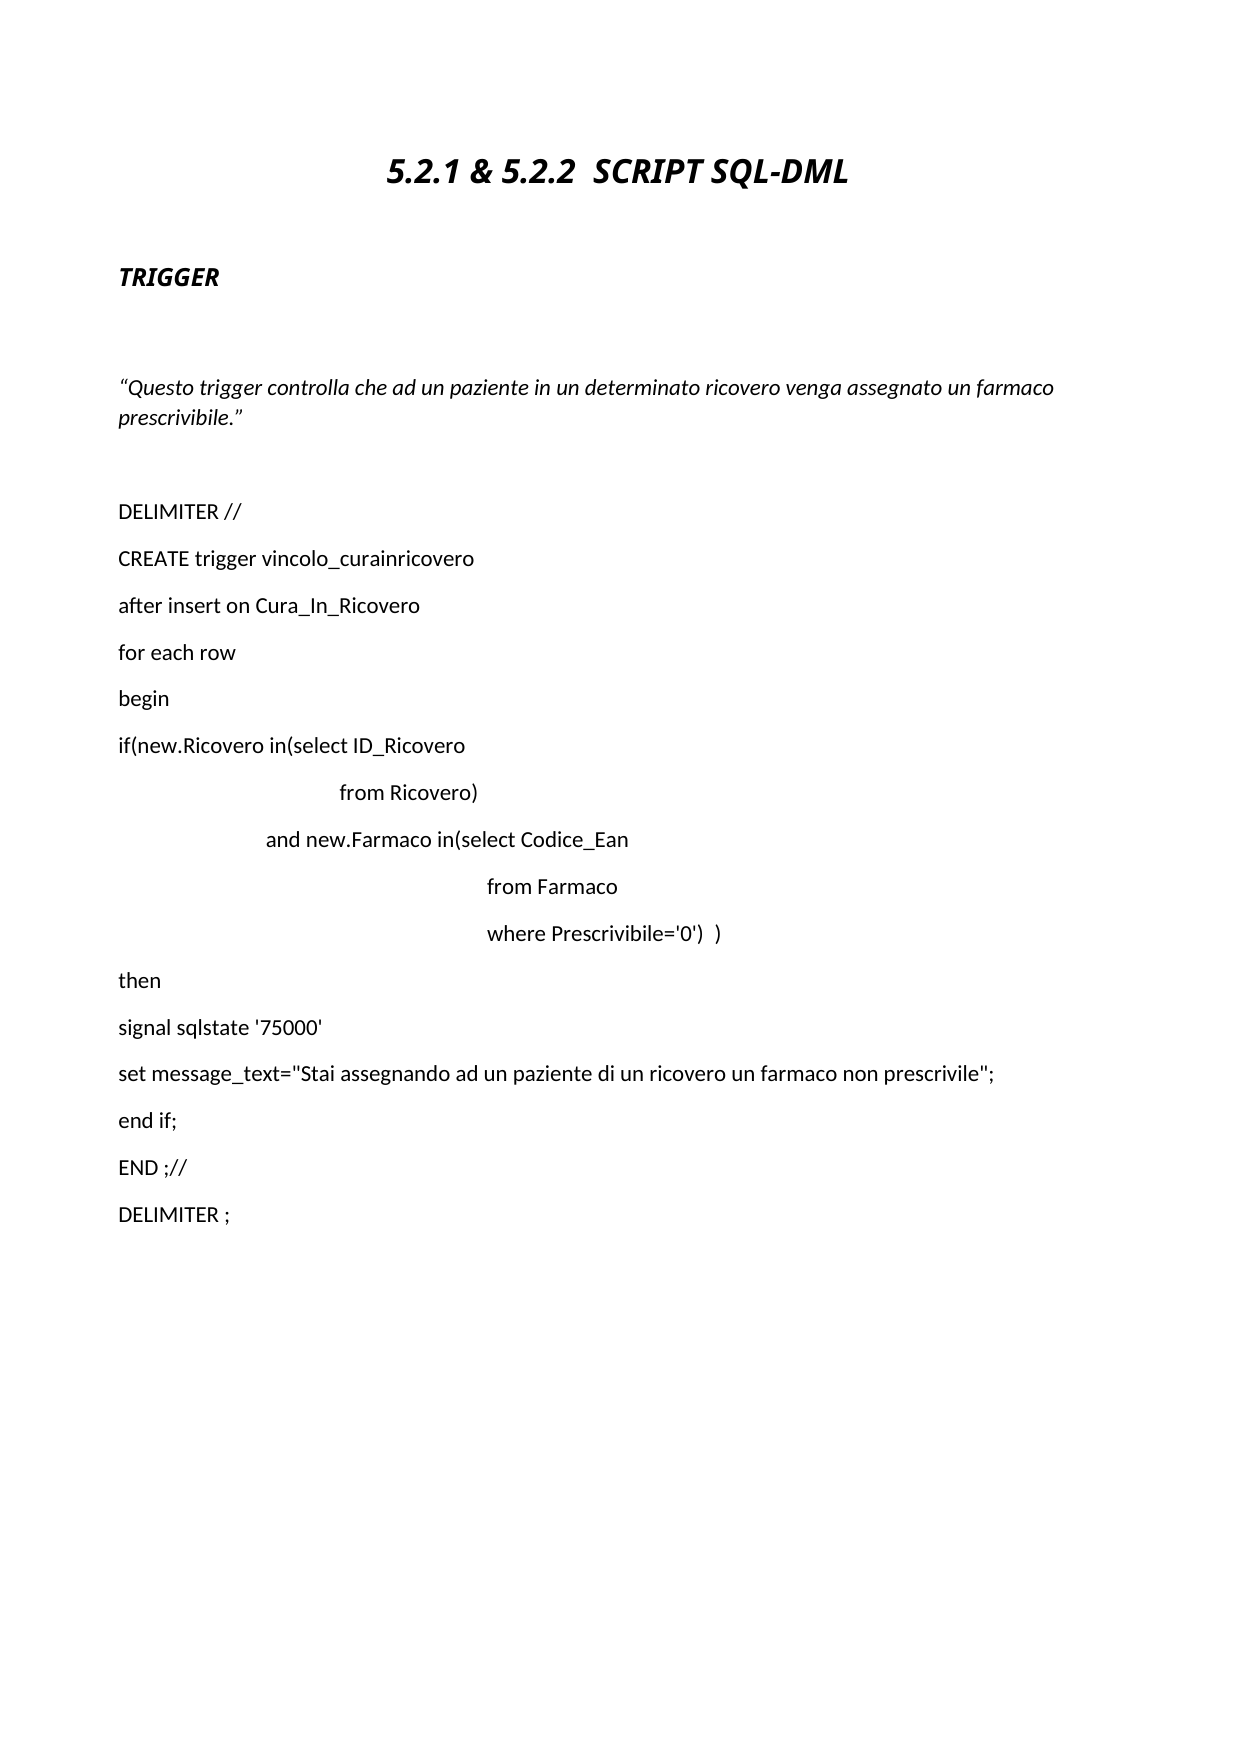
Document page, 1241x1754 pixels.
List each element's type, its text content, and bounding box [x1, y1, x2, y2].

text signal sqlstate '75000' [118, 1013, 1122, 1041]
text begin [118, 684, 1122, 712]
text from Farmaco [118, 872, 1122, 900]
text if(new.Ricovero in(select ID_Ricovero [118, 731, 1122, 759]
text end if; [118, 1106, 1122, 1134]
text from Ricovero) [266, 778, 1122, 806]
text CREATE trigger vincolo_curainricovero [118, 544, 1122, 572]
text TRIGGER [118, 260, 1122, 294]
text and new.Farmaco in(select Codice_Ean [118, 825, 1122, 853]
text END ;// [118, 1153, 1122, 1181]
text “Questo trigger controlla che ad un paziente in un determinato ricovero venga assegnato un farmaco prescrivibile.” [118, 373, 1122, 431]
text where Prescrivibile='0') ) [118, 919, 1122, 947]
text for each row [118, 638, 1122, 666]
text set message_text="Stai assegnando ad un paziente di un ricovero un farmaco non prescrivile"; [118, 1059, 1122, 1087]
text after insert on Cura_In_Ricovero [118, 591, 1122, 619]
text DELIMITER // [118, 497, 1122, 525]
text 5.2.1 & 5.2.2 SCRIPT SQL-DML [118, 148, 1122, 193]
text DELIMITER ; [118, 1200, 1122, 1228]
text then [118, 966, 1122, 994]
